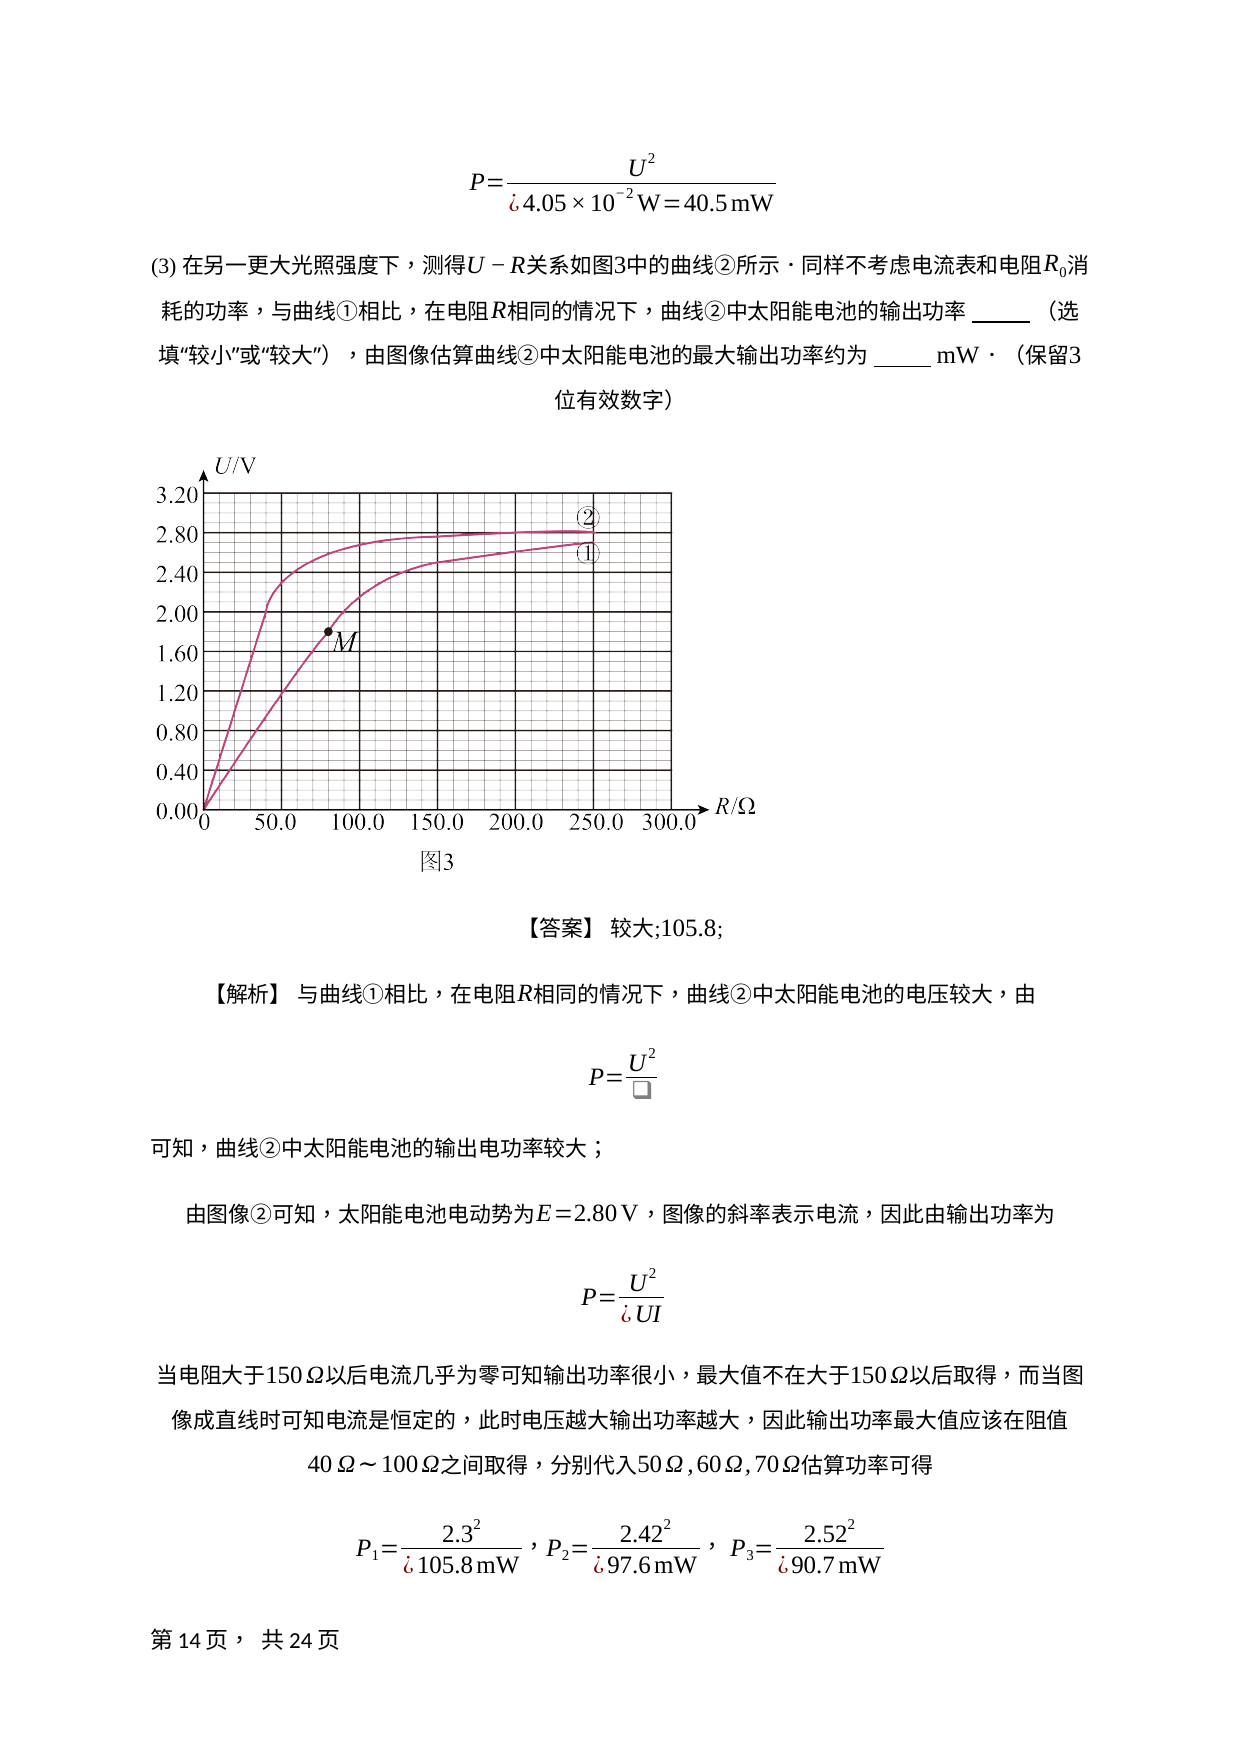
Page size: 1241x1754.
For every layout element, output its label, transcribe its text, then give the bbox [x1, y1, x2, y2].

text 由图像②可知，太阳能电池电动势为，图像的斜率表示电流，因此由输出功率为 [150, 1199, 1090, 1228]
text ，， [150, 1515, 1090, 1578]
text (3) 在另一更大光照强度下，测得关系如图中的曲线②所示．同样不考虑电流表和电阻消耗的功率，与曲线①相比，在电阻相同的情况下，曲线②中太阳能电池的输出功率 （选填“较小”或“较大”），由图像估算曲线②中太阳能电池的最大输出功率约为 ．（保留位有效数字） [150, 249, 1090, 415]
text 可知，曲线②中太阳能电池的输出电功率较大； [150, 1133, 1090, 1163]
picture [150, 450, 762, 879]
text 当电阻大于以后电流几乎为零可知输出功率很小，最大值不在大于以后取得，而当图像成直线时可知电流是恒定的，此时电压越大输出功率越大，因此输出功率最大值应该在阻值之间取得，分别代入估算功率可得 [150, 1360, 1090, 1479]
text 【答案】 较大;; [150, 913, 1090, 943]
text 【解析】 与曲线①相比，在电阻相同的情况下，曲线②中太阳能电池的电压较大，由 [150, 979, 1090, 1008]
